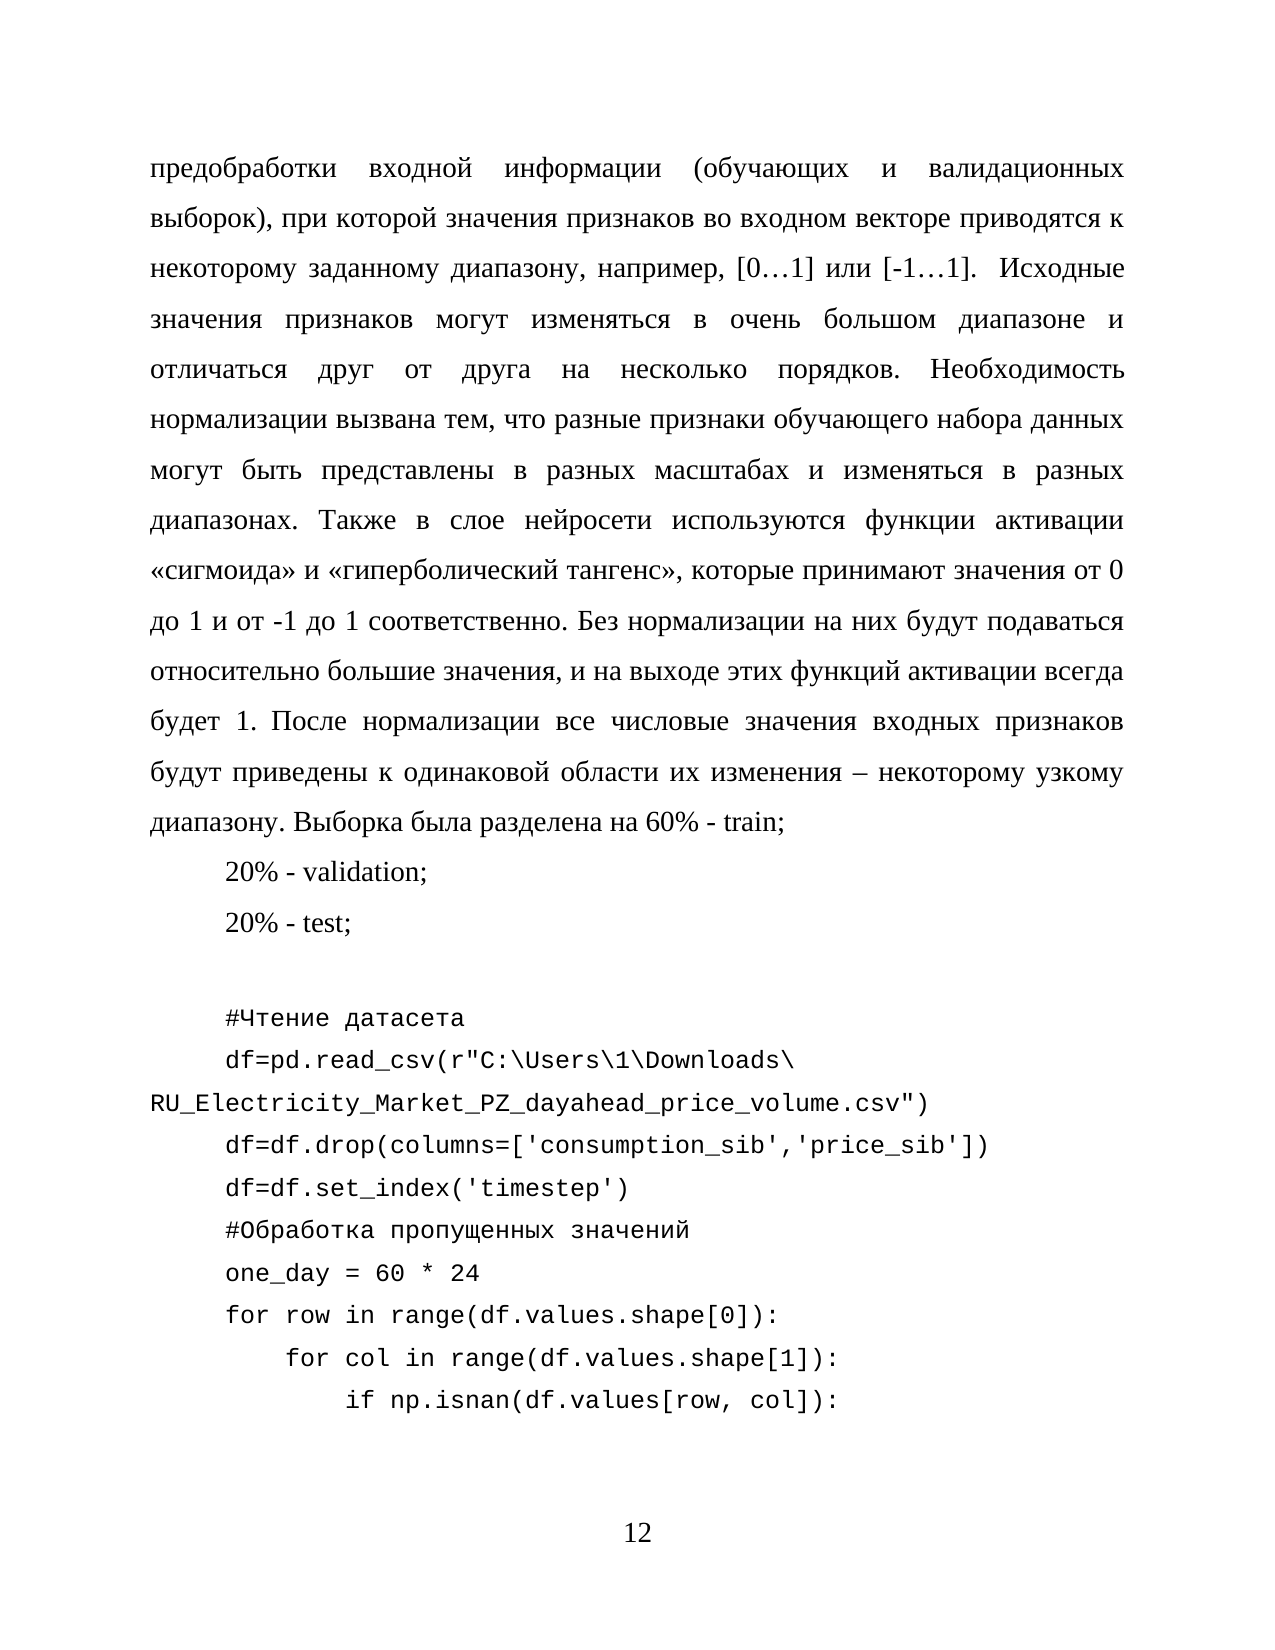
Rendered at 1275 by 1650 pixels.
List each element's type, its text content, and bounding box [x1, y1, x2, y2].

text df=df.drop(columns=['consumption_sib','price_sib']) [150, 1133, 1125, 1161]
text one_day = 60 * 24 [150, 1260, 1125, 1289]
text #Чтение датасета [150, 1005, 1125, 1034]
text 20% - test; [150, 905, 1125, 938]
text #Обработка пропущенных значений [150, 1218, 1125, 1246]
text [150, 150, 1125, 838]
text if np.isnan(df.values[row, col]): [150, 1388, 1125, 1416]
text 20% - validation; [150, 854, 1125, 888]
text df=df.set_index('timestep') [150, 1175, 1125, 1204]
text for row in range(df.values.shape[0]): [150, 1303, 1125, 1331]
text for col in range(df.values.shape[1]): [150, 1345, 1125, 1374]
text df=pd.read_csv(r"C:\Users\1\Downloads\RU_Electricity_Market_PZ_dayahead_price_volume.csv") [150, 1048, 1125, 1119]
